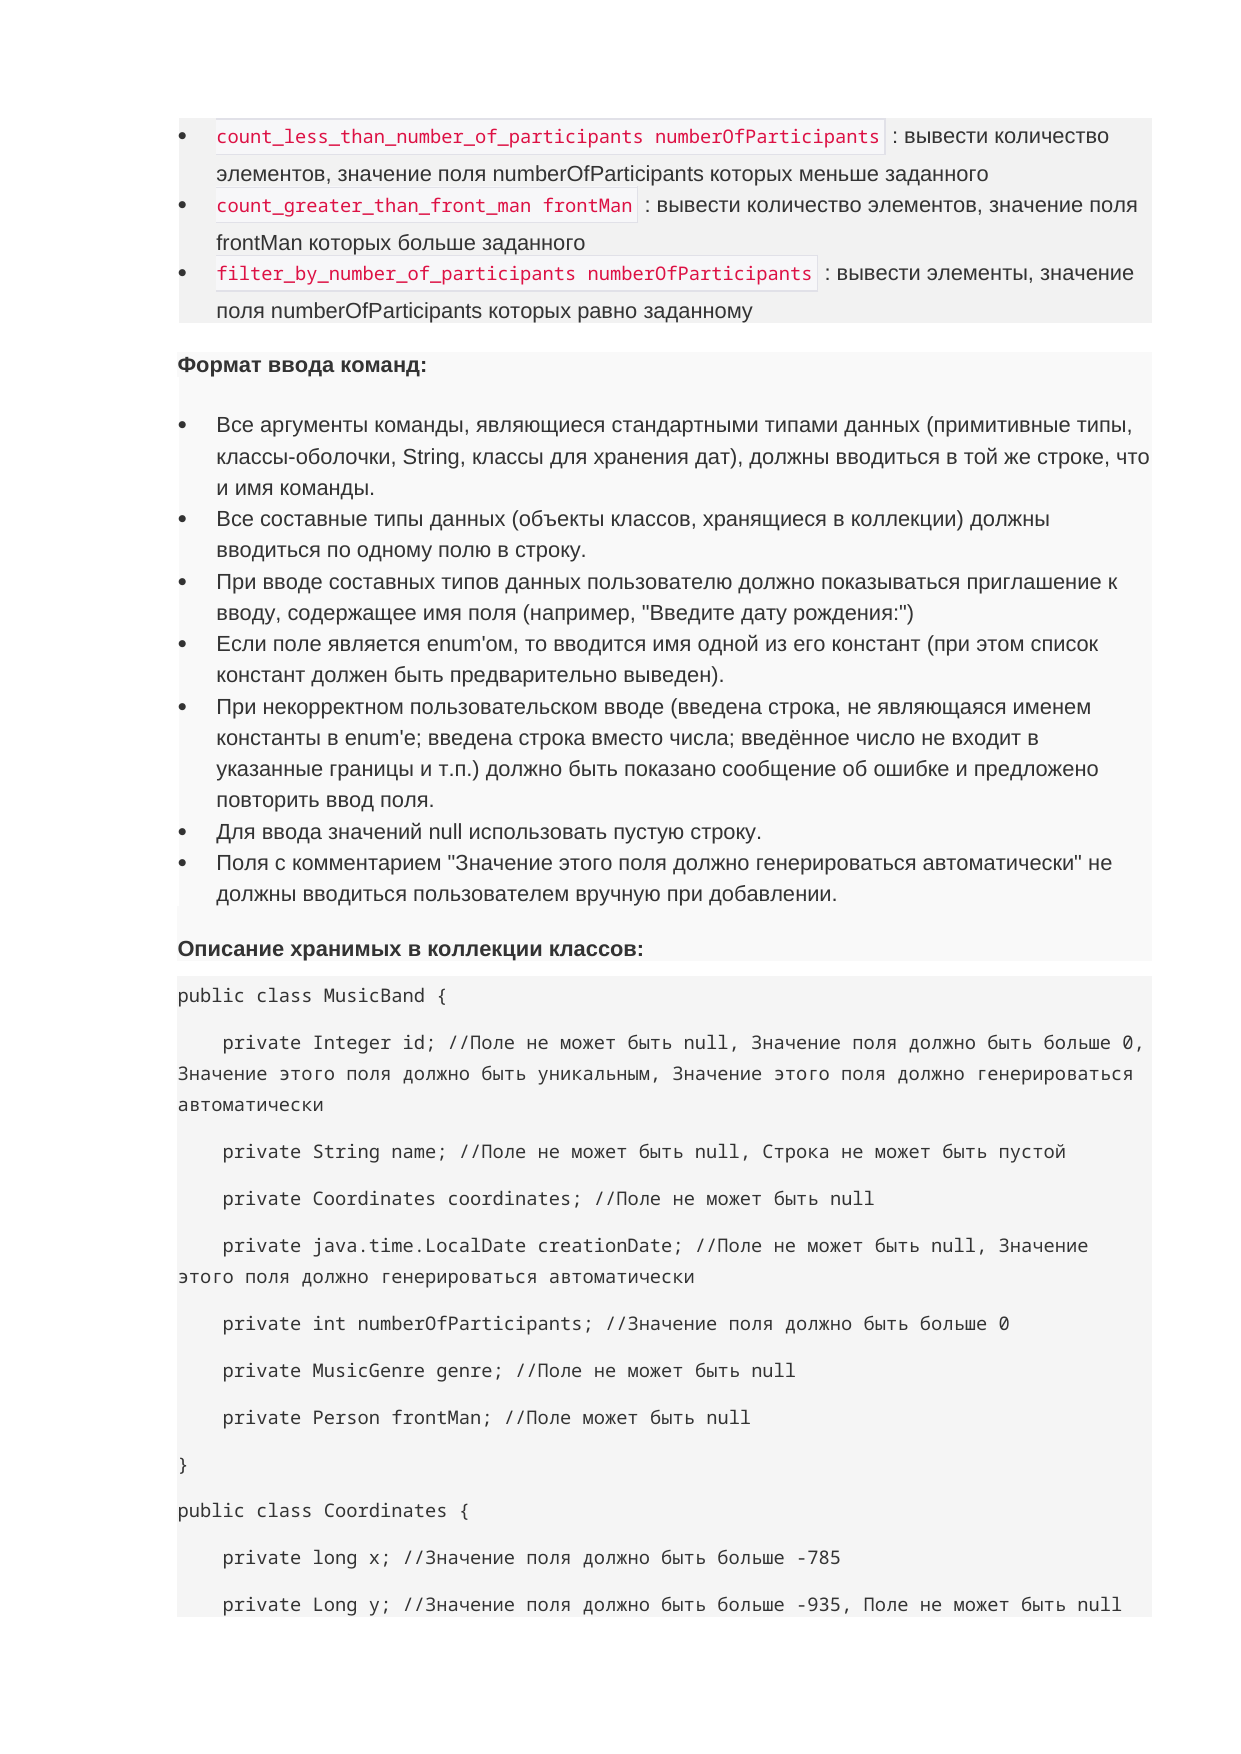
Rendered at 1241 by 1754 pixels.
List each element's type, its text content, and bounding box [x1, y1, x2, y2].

text private java.time.LocalDate creationDate; //Поле не может быть null, Значение этого поля должно генерироваться автоматически [177, 1226, 1152, 1289]
text private Person frontMan; //Поле может быть null [177, 1398, 1152, 1429]
list count_less_than_number_of_participants numberOfParticipants : вывести количество элементов, значение поля numberOfParticipants которых меньше заданного [179, 118, 1152, 186]
text public class MusicBand { [177, 976, 1152, 1008]
text private long x; //Значение поля должно быть больше -785 [177, 1539, 1152, 1570]
list Все составные типы данных (объекты классов, хранящиеся в коллекции) должны вводиться по одному полю в строку. [179, 500, 1152, 563]
list При некорректном пользовательском вводе (введена строка, не являющаяся именем константы в enum'е; введена строка вместо числа; введённое число не входит в указанные границы и т.п.) должно быть показано сообщение об ошибке и предложено повторить ввод поля. [179, 688, 1152, 813]
list Для ввода значений null использовать пустую строку. [179, 813, 1152, 844]
text Формат ввода команд: [177, 352, 1152, 377]
text private Integer id; //Поле не может быть null, Значение поля должно быть больше 0, Значение этого поля должно быть уникальным, Значение этого поля должно генерироваться автоматически [177, 1023, 1152, 1117]
text private MusicGenre genre; //Поле не может быть null [177, 1351, 1152, 1383]
list filter_by_number_of_participants numberOfParticipants : вывести элементы, значение поля numberOfParticipants которых равно заданному [179, 254, 1152, 323]
text private int numberOfParticipants; //Значение поля должно быть больше 0 [177, 1304, 1152, 1336]
text public class Coordinates { [177, 1492, 1152, 1523]
text private Coordinates coordinates; //Поле не может быть null [177, 1179, 1152, 1211]
text private String name; //Поле не может быть null, Строка не может быть пустой [177, 1133, 1152, 1164]
list Все аргументы команды, являющиеся стандартными типами данных (примитивные типы, классы-оболочки, String, классы для хранения дат), должны вводиться в той же строке, что и имя команды. [179, 406, 1152, 500]
text } [177, 1445, 1152, 1476]
list count_greater_than_front_man frontMan : вывести количество элементов, значение поля frontMan которых больше заданного [179, 186, 1152, 254]
text Описание хранимых в коллекции классов: [177, 936, 1152, 961]
list Если поле является enum'ом, то вводится имя одной из его констант (при этом список констант должен быть предварительно выведен). [179, 625, 1152, 688]
list При вводе составных типов данных пользователю должно показываться приглашение к вводу, содержащее имя поля (например, "Введите дату рождения:") [179, 563, 1152, 625]
list Поля с комментарием "Значение этого поля должно генерироваться автоматически" не должны вводиться пользователем вручную при добавлении. [179, 844, 1152, 906]
text private Long y; //Значение поля должно быть больше -935, Поле не может быть null [177, 1586, 1152, 1617]
